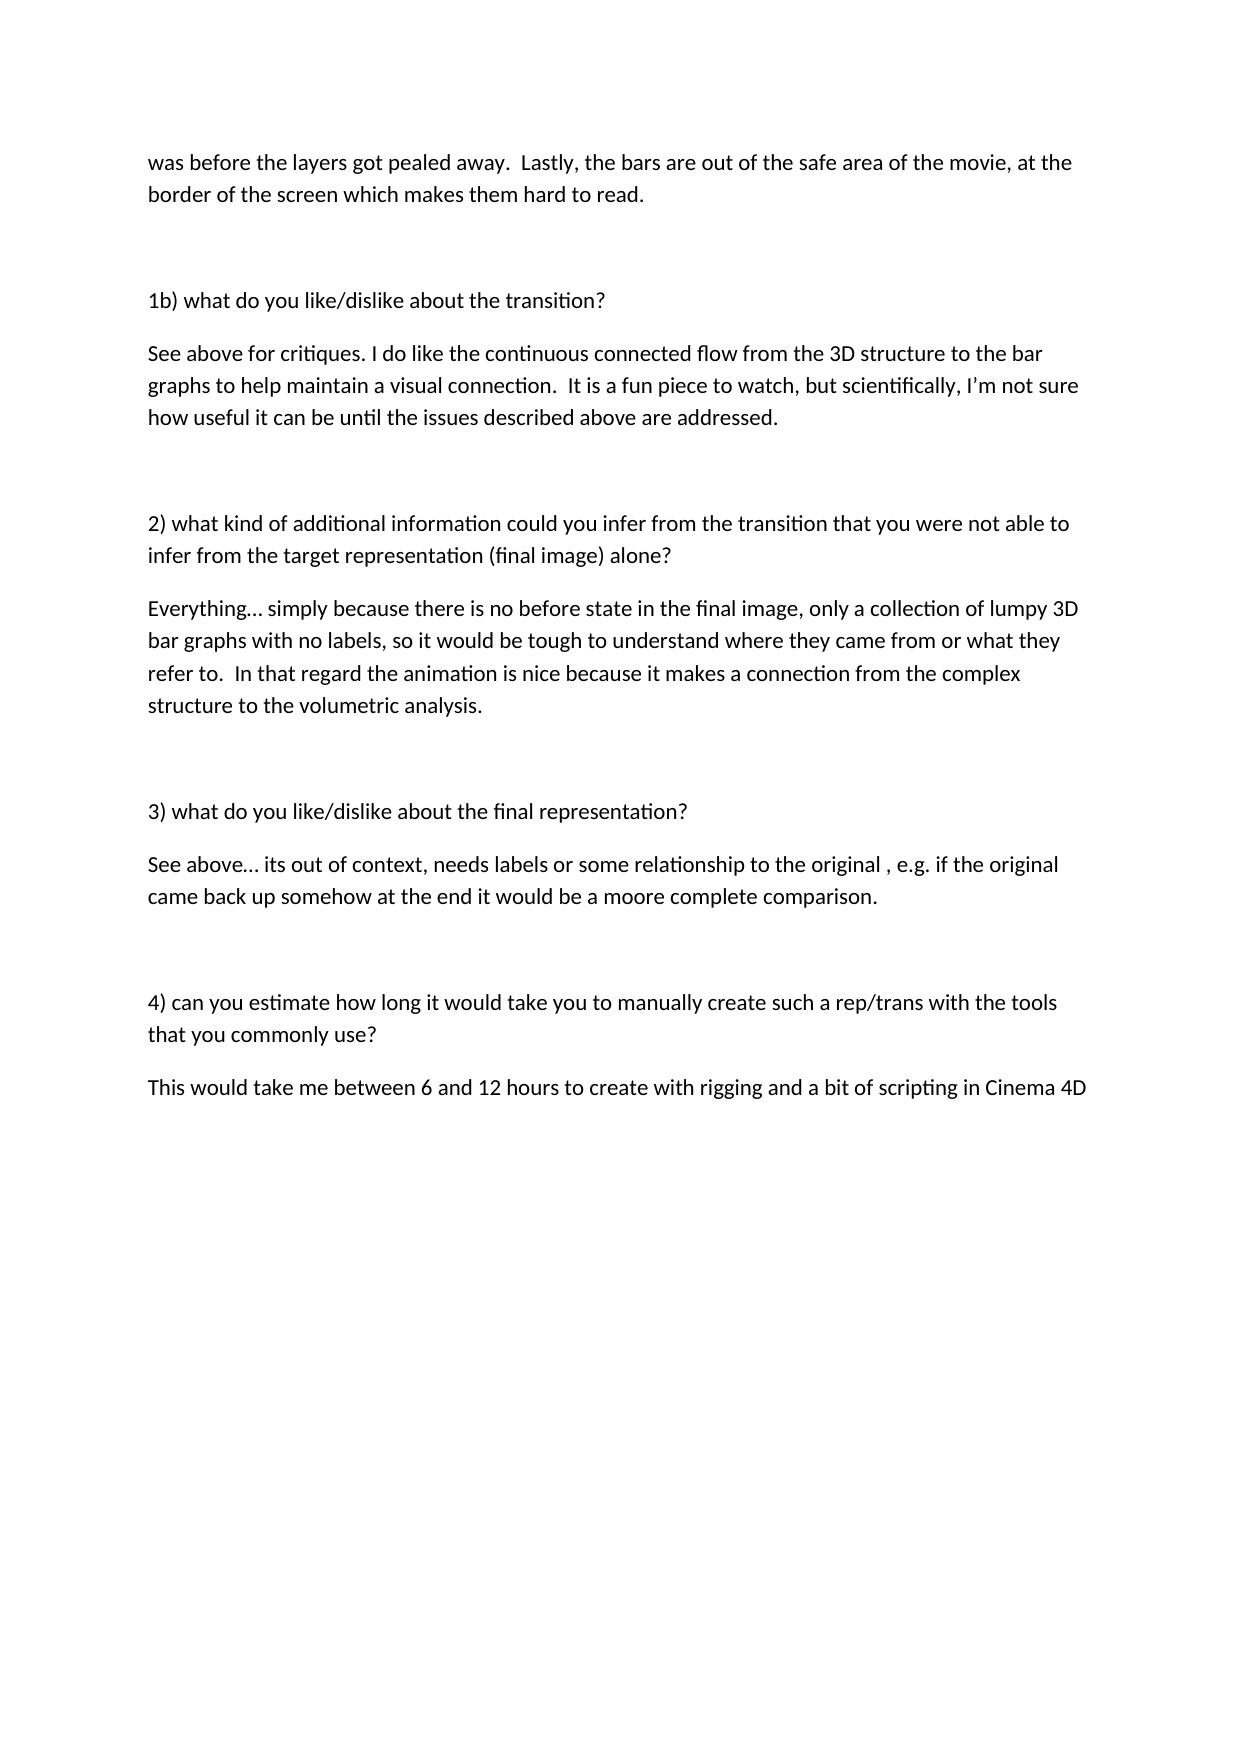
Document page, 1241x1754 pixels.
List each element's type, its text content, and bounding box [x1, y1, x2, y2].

text See above for critiques. I do like the continuous connected flow from the 3D structure to the bar graphs to help maintain a visual connection. It is a fun piece to watch, but scientifically, I’m not sure how useful it can be until the issues described above are addressed. [148, 339, 1093, 431]
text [148, 148, 1093, 208]
text Everything… simply because there is no before state in the final image, only a collection of lumpy 3D bar graphs with no labels, so it would be tough to understand where they came from or what they refer to. In that regard the animation is nice because it makes a connection from the complex structure to the volumetric analysis. [148, 594, 1093, 719]
text 1b) what do you like/dislike about the transition? [148, 286, 1093, 314]
text 3) what do you like/dislike about the final representation? [148, 797, 1093, 825]
text This would take me between 6 and 12 hours to create with rigging and a bit of scripting in Cinema 4D [148, 1073, 1093, 1102]
text 4) can you estimate how long it would take you to manually create such a rep/trans with the tools that you commonly use? [148, 988, 1093, 1048]
text See above… its out of context, needs labels or some relationship to the original , e.g. if the original came back up somehow at the end it would be a moore complete comparison. [148, 850, 1093, 910]
text 2) what kind of additional information could you infer from the transition that you were not able to infer from the target representation (final image) alone? [148, 509, 1093, 569]
